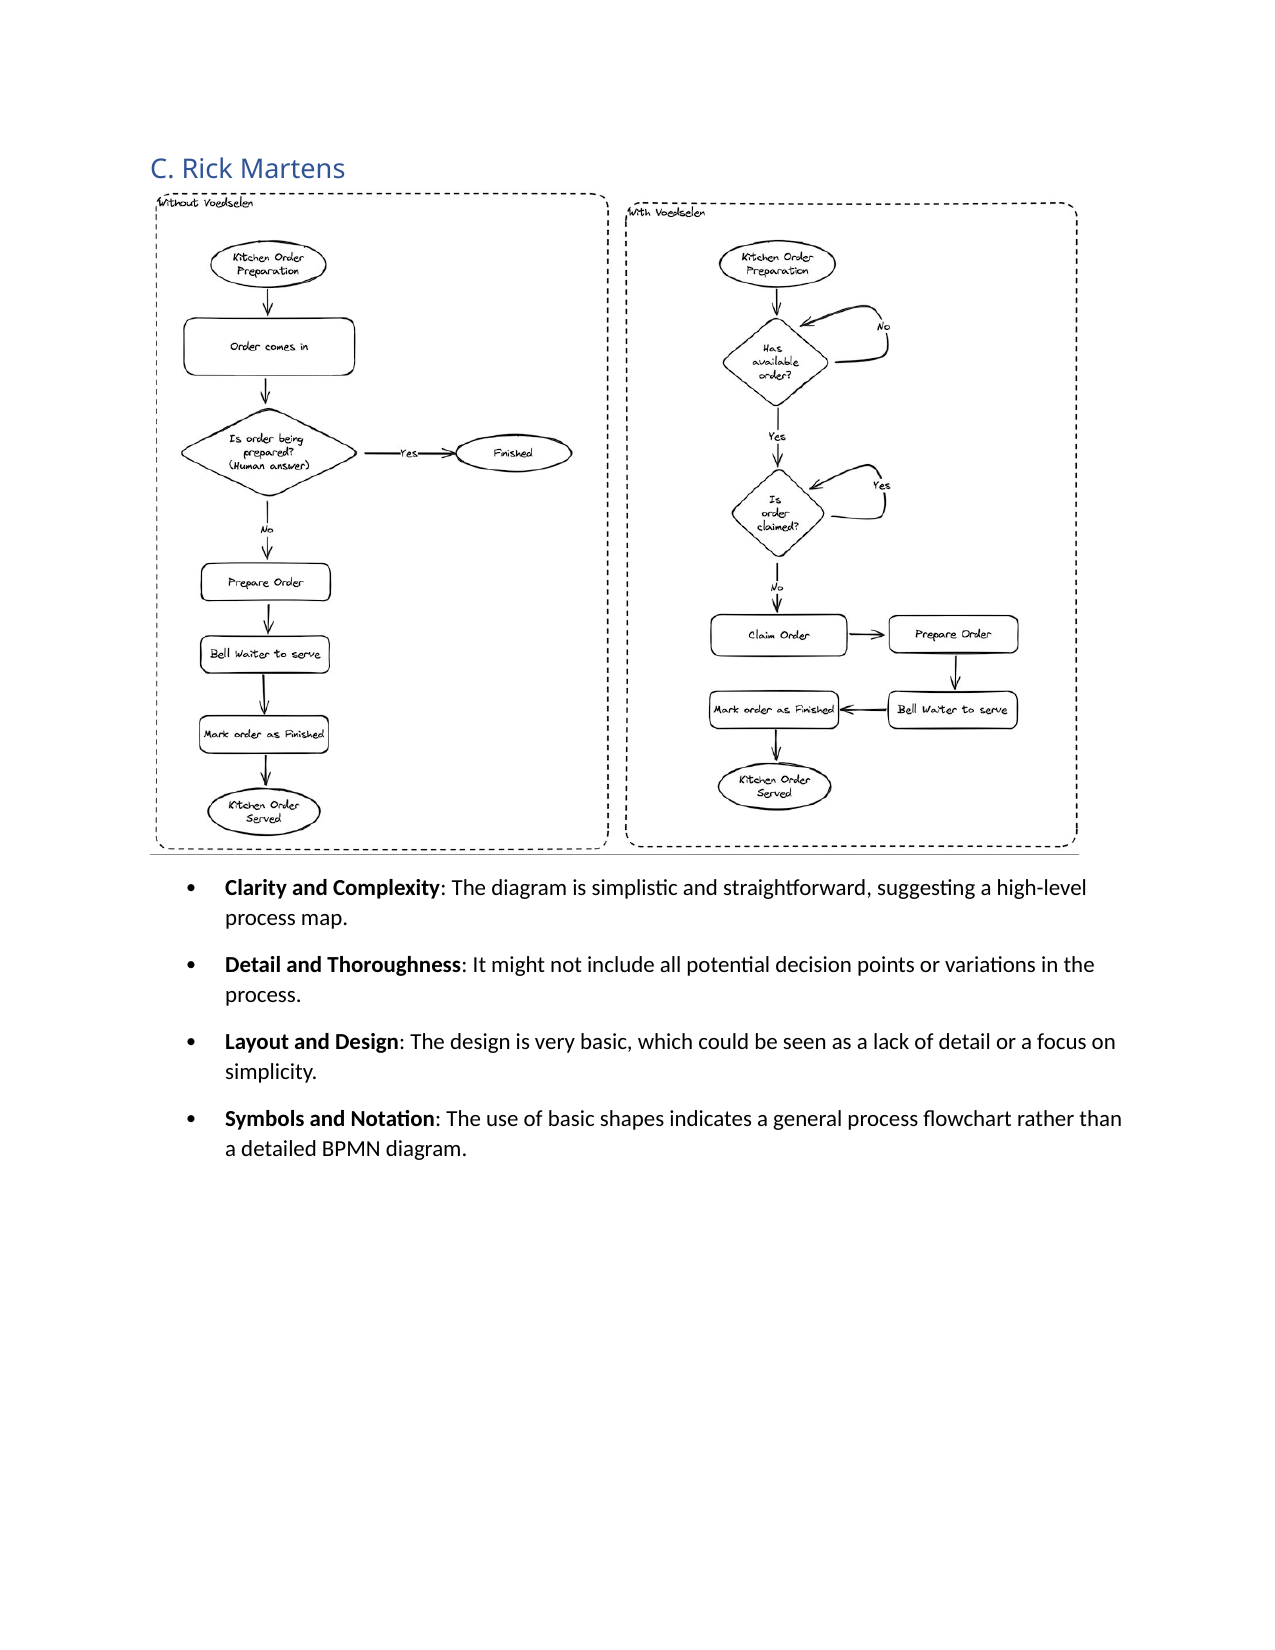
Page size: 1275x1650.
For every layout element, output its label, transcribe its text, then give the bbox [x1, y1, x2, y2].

list Clarity and Complexity: The diagram is simplistic and straightforward, suggesting a high-level process map. [187, 873, 1125, 931]
list Layout and Design: The design is very basic, which could be seen as a lack of detail or a focus on simplicity. [187, 1027, 1125, 1086]
list Detail and Thoroughness: It might not include all potential decision points or variations in the process. [187, 950, 1125, 1008]
list Symbols and Notation: The use of basic shapes indicates a general process flowchart rather than a detailed BPMN diagram. [187, 1104, 1125, 1163]
picture [150, 189, 1080, 855]
subtitle C. Rick Martens [150, 150, 1125, 187]
